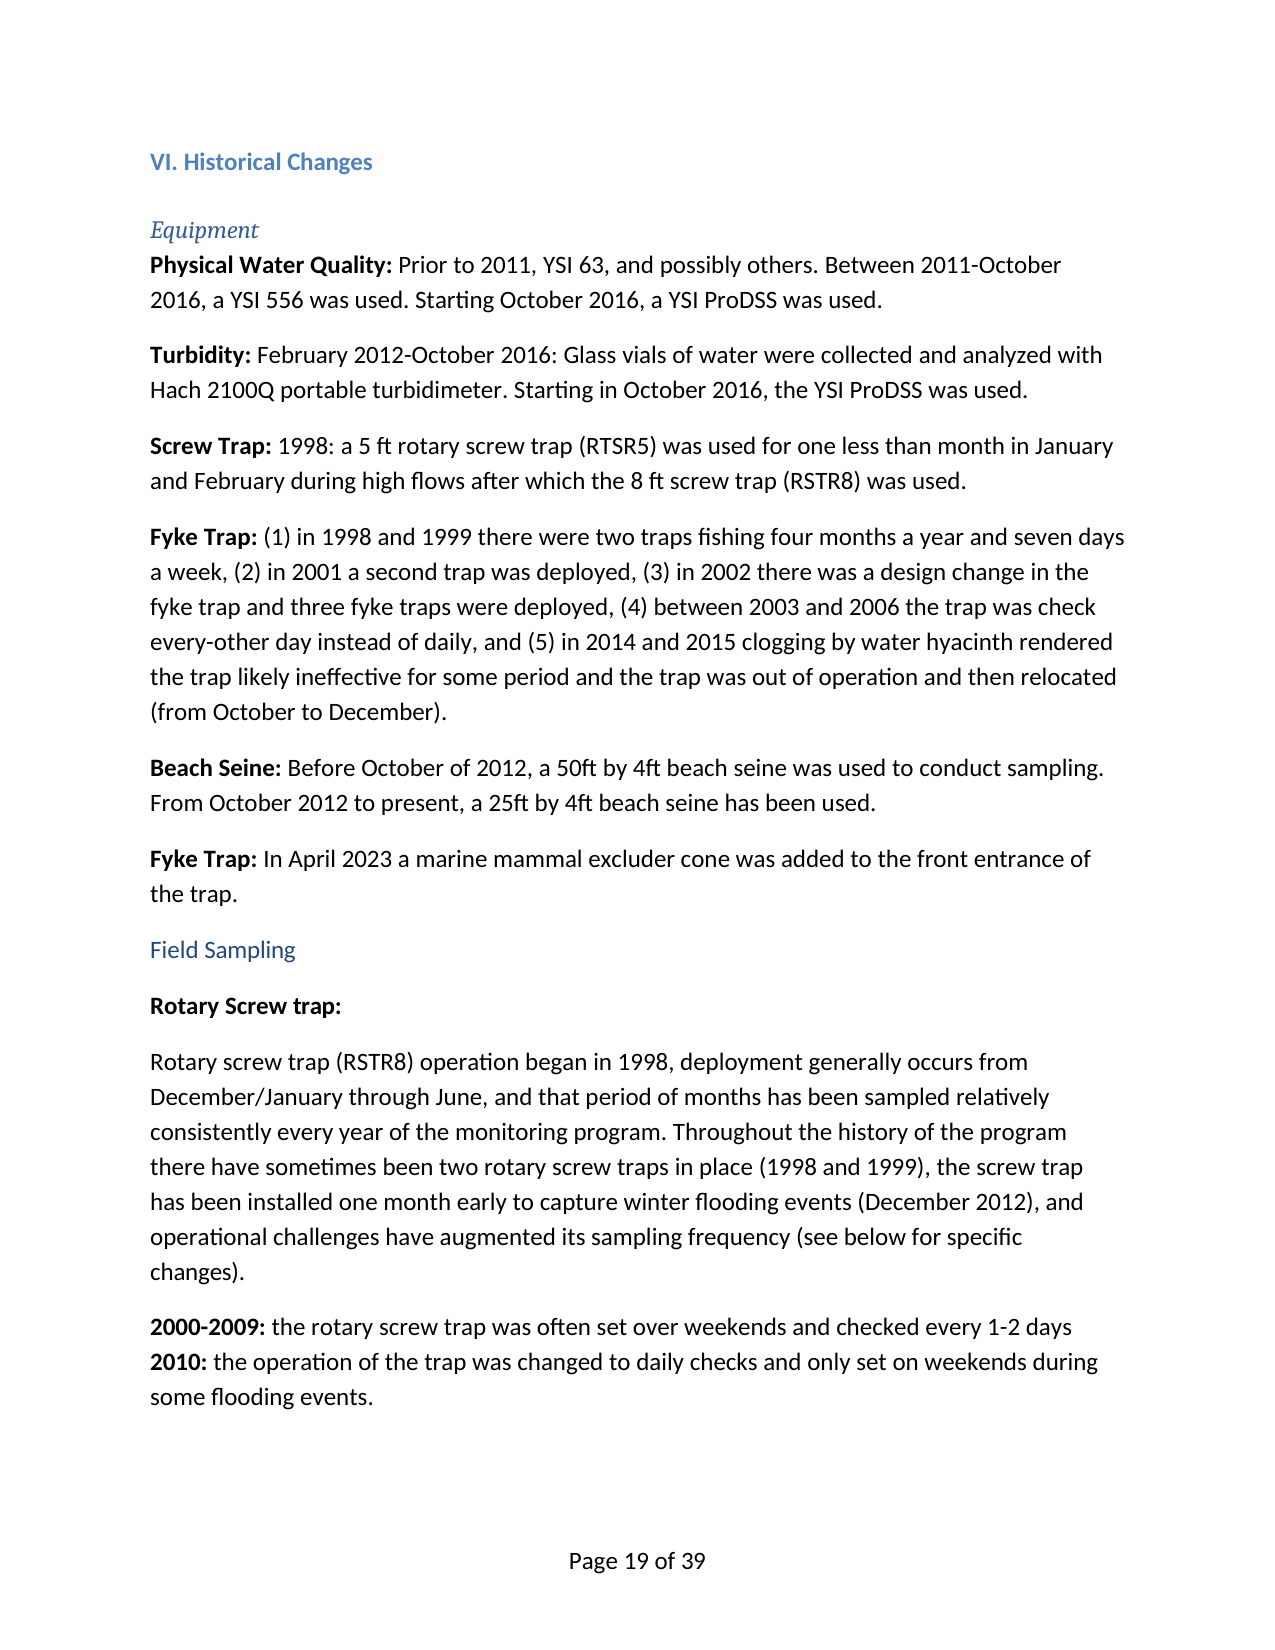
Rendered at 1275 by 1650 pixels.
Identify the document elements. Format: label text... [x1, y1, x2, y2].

subtitle Rotary Screw trap: [150, 990, 1256, 1020]
text Field Sampling [150, 934, 1256, 964]
text Equipment [150, 216, 1256, 244]
text Fyke Trap: (1) in 1998 and 1999 there were two traps fishing four months a year and seven days a week, (2) in 2001 a second trap was deployed, (3) in 2002 there was a design change in the fyke trap and three fyke traps were deployed, (4) between 2003 and 2006 the trap was check every-other day instead of daily, and (5) in 2014 and 2015 clogging by water hyacinth rendered the trap likely ineffective for some period and the trap was out of operation and then relocated (from October to December). [150, 521, 1125, 727]
text Physical Water Quality: Prior to 2011, YSI 63, and possibly others. Between 2011-October 2016, a YSI 556 was used. Starting October 2016, a YSI ProDSS was used. [150, 249, 1124, 314]
text Fyke Trap: In April 2023 a marine mammal excluder cone was added to the front entrance of the trap. [150, 843, 1117, 908]
text Turbidity: February 2012-October 2016: Glass vials of water were collected and analyzed with Hach 2100Q portable turbidimeter. Starting in October 2016, the YSI ProDSS was used. [150, 339, 1117, 405]
text Beach Seine: Before October of 2012, a 50ft by 4ft beach seine was used to conduct sampling. From October 2012 to present, a 25ft by 4ft beach seine has been used. [150, 752, 1117, 818]
subtitle Historical Changes [150, 146, 1256, 176]
text 2000-2009: the rotary screw trap was often set over weekends and checked every 1-2 days 2010: the operation of the trap was changed to daily checks and only set on weekends during some flooding events. [150, 1312, 1117, 1412]
text Screw Trap: 1998: a 5 ft rotary screw trap (RTSR5) was used for one less than month in January and February during high flows after which the 8 ft screw trap (RSTR8) was used. [150, 430, 1117, 496]
text Rotary screw trap (RSTR8) operation began in 1998, deployment generally occurs from December/January through June, and that period of months has been sampled relatively consistently every year of the monitoring program. Throughout the history of the program there have sometimes been two rotary screw traps in place (1998 and 1999), the screw trap has been installed one month early to capture winter flooding events (December 2012), and operational challenges have augmented its sampling frequency (see below for specific changes). [150, 1046, 1122, 1286]
